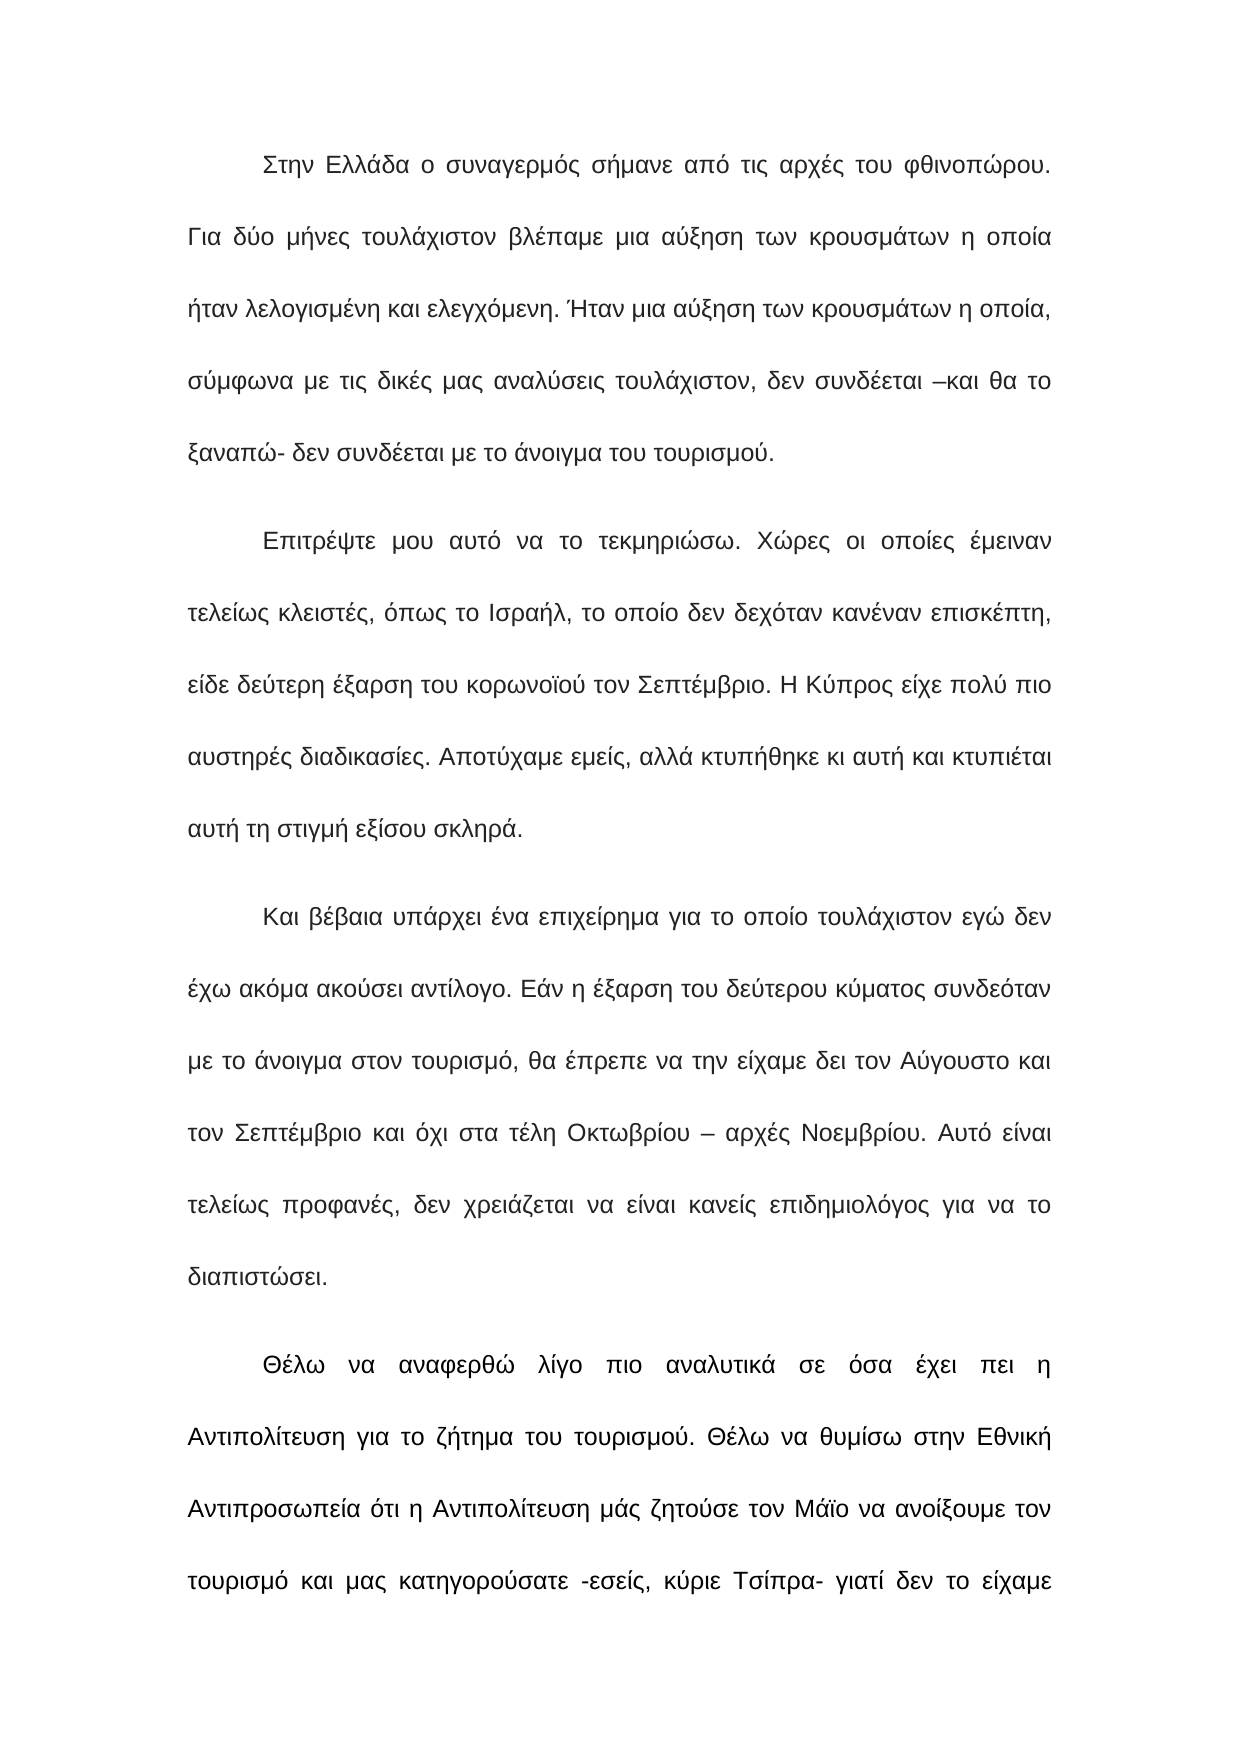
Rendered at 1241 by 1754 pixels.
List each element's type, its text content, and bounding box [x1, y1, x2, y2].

text Επιτρέψτε μου αυτό να το τεκμηριώσω. Χώρες οι οποίες έμειναν τελείως κλειστές, όπως το Ισραήλ, το οποίο δεν δεχόταν κανέναν επισκέπτη, είδε δεύτερη έξαρση του κορωνοϊού τον Σεπτέμβριο. Η Κύπρος είχε πολύ πιο αυστηρές διαδικασίες. Αποτύχαμε εμείς, αλλά κτυπήθηκε κι αυτή και κτυπιέται αυτή τη στιγμή εξίσου σκληρά. [187, 526, 1053, 608]
text Και βέβαια υπάρχει ένα επιχείρημα για το οποίο τουλάχιστον εγώ δεν έχω ακόμα ακούσει αντίλογο. Εάν η έξαρση του δεύτερου κύματος συνδεόταν με το άνοιγμα στον τουρισμό, θα έπρεπε να την είχαμε δει τον Αύγουστο και τον Σεπτέμβριο και όχι στα τέλη Οκτωβρίου – αρχές Νοεμβρίου. Αυτό είναι τελείως προφανές, δεν χρειάζεται να είναι κανείς επιδημιολόγος για να το διαπιστώσει. [187, 902, 1053, 1128]
text Στην Ελλάδα ο συναγερμός σήμανε από τις αρχές του φθινοπώρου. Για δύο μήνες τουλάχιστον βλέπαμε μια αύξηση των κρουσμάτων η οποία ήταν λελογισμένη και ελεγχόμενη. Ήταν μια αύξηση των κρουσμάτων η οποία, σύμφωνα με τις δικές μας αναλύσεις τουλάχιστον, δεν συνδέεται –και θα το ξαναπώ- δεν συνδέεται με το άνοιγμα του τουρισμού. [187, 150, 1053, 466]
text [187, 1350, 1053, 1594]
text Και βέβαια υπάρχει ένα επιχείρημα για το οποίο τουλάχιστον εγώ δεν έχω ακόμα ακούσει αντίλογο. Εάν η έξαρση του δεύτερου κύματος συνδεόταν με το άνοιγμα στον τουρισμό, θα έπρεπε να την είχαμε δει τον Αύγουστο και τον Σεπτέμβριο και όχι στα τέλη Οκτωβρίου – αρχές Νοεμβρίου. Αυτό είναι τελείως προφανές, δεν χρειάζεται να είναι κανείς επιδημιολόγος για να το διαπιστώσει. [187, 1202, 1053, 1290]
text Και βέβαια υπάρχει ένα επιχείρημα για το οποίο τουλάχιστον εγώ δεν έχω ακόμα ακούσει αντίλογο. Εάν η έξαρση του δεύτερου κύματος συνδεόταν με το άνοιγμα στον τουρισμό, θα έπρεπε να την είχαμε δει τον Αύγουστο και τον Σεπτέμβριο και όχι στα τέλη Οκτωβρίου – αρχές Νοεμβρίου. Αυτό είναι τελείως προφανές, δεν χρειάζεται να είναι κανείς επιδημιολόγος για να το διαπιστώσει. [187, 1130, 1053, 1200]
text Επιτρέψτε μου αυτό να το τεκμηριώσω. Χώρες οι οποίες έμειναν τελείως κλειστές, όπως το Ισραήλ, το οποίο δεν δεχόταν κανέναν επισκέπτη, είδε δεύτερη έξαρση του κορωνοϊού τον Σεπτέμβριο. Η Κύπρος είχε πολύ πιο αυστηρές διαδικασίες. Αποτύχαμε εμείς, αλλά κτυπήθηκε κι αυτή και κτυπιέται αυτή τη στιγμή εξίσου σκληρά. [187, 610, 1053, 842]
